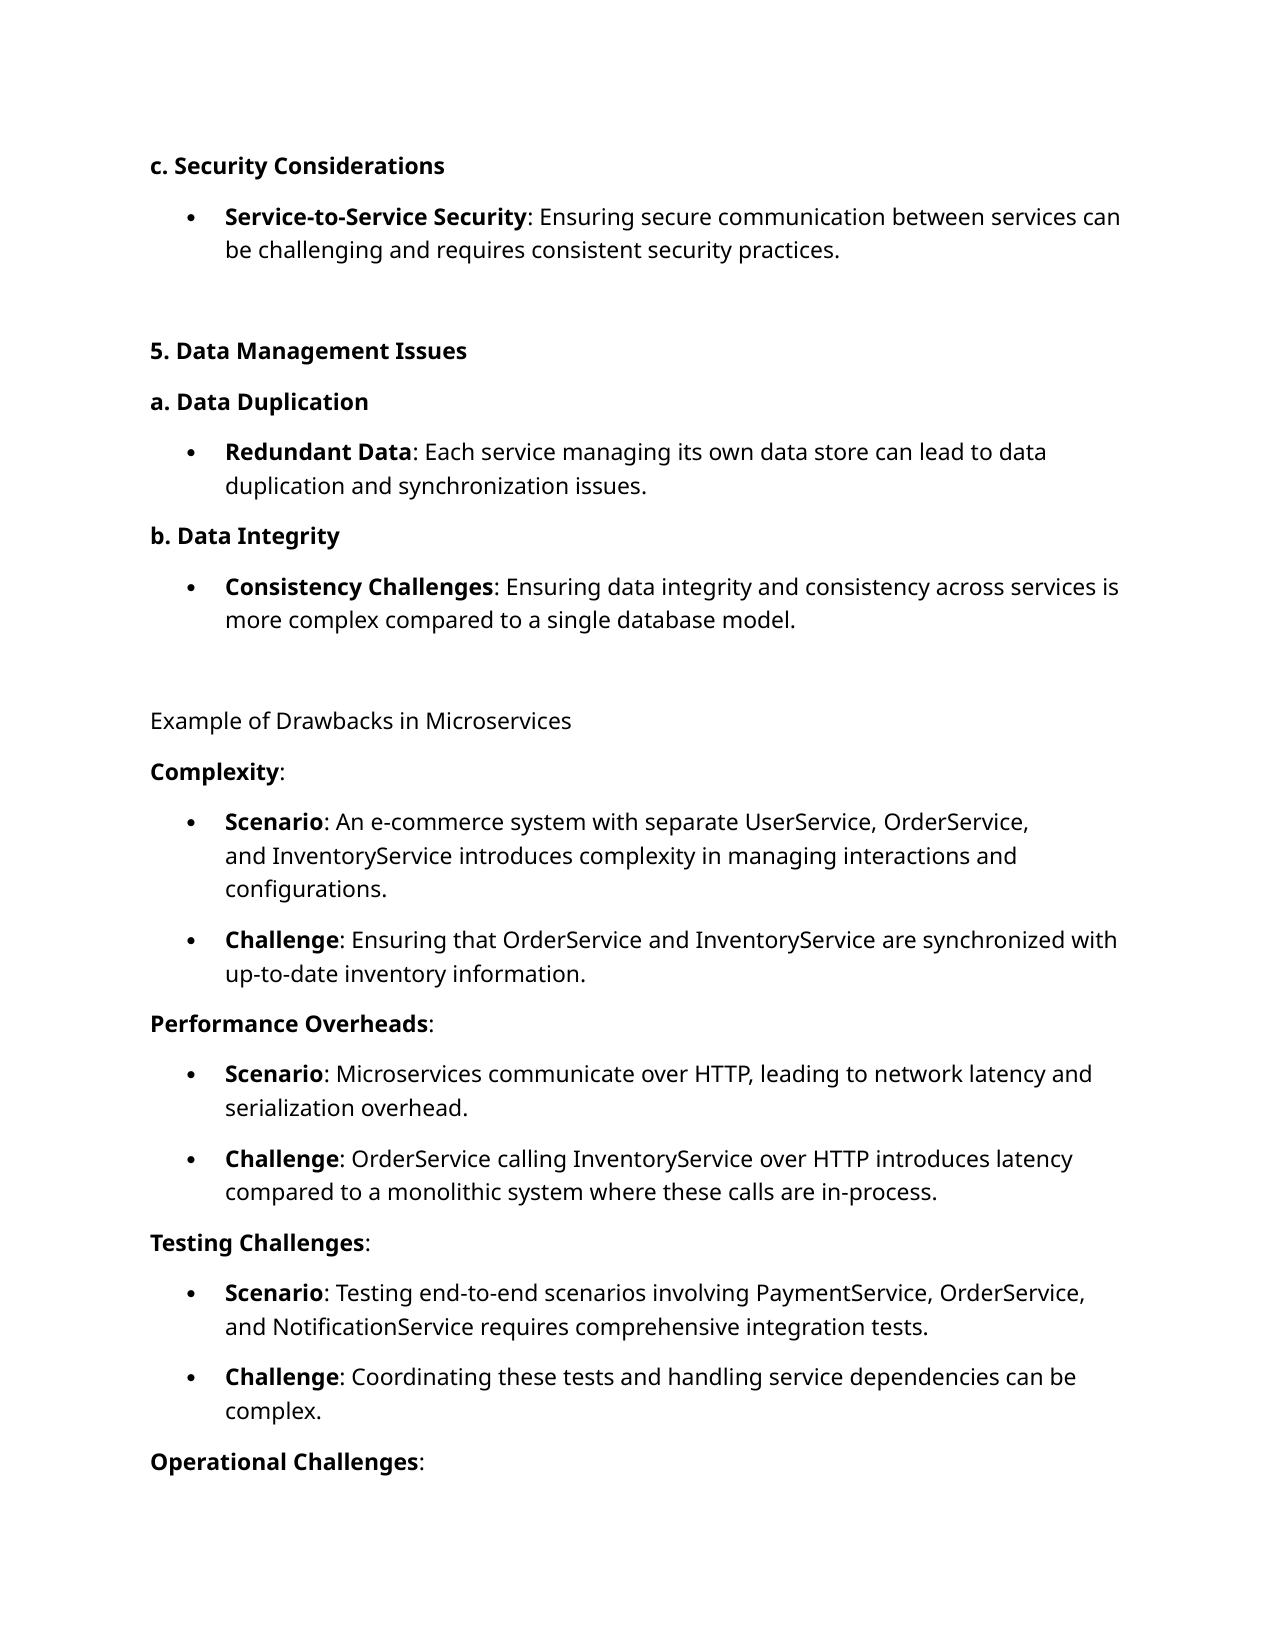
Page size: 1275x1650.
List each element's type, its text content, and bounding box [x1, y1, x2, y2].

list Challenge: Coordinating these tests and handling service dependencies can be complex. [187, 1361, 1125, 1426]
text a. Data Duplication [150, 385, 1125, 417]
text Operational Challenges: [150, 1445, 1125, 1477]
text 5. Data Management Issues [150, 335, 1125, 366]
text Complexity: [150, 755, 1125, 787]
text Testing Challenges: [150, 1227, 1125, 1258]
text b. Data Integrity [150, 520, 1125, 551]
text Performance Overheads: [150, 1008, 1125, 1039]
list Consistency Challenges: Ensuring data integrity and consistency across services is more complex compared to a single database model. [187, 570, 1125, 635]
list Service-to-Service Security: Ensuring secure communication between services can be challenging and requires consistent security practices. [187, 200, 1125, 265]
list Redundant Data: Each service managing its own data store can lead to data duplication and synchronization issues. [187, 436, 1125, 501]
list Challenge: Ensuring that OrderService and InventoryService are synchronized with up-to-date inventory information. [187, 924, 1125, 989]
list Challenge: OrderService calling InventoryService over HTTP introduces latency compared to a monolithic system where these calls are in-process. [187, 1142, 1125, 1207]
text Example of Drawbacks in Microservices [150, 705, 1125, 736]
list Scenario: Testing end-to-end scenarios involving PaymentService, OrderService, and NotificationService requires comprehensive integration tests. [187, 1277, 1125, 1342]
list Scenario: An e-commerce system with separate UserService, OrderService, and InventoryService introduces complexity in managing interactions and configurations. [187, 806, 1125, 904]
text c. Security Considerations [150, 150, 1125, 181]
list Scenario: Microservices communicate over HTTP, leading to network latency and serialization overhead. [187, 1058, 1125, 1123]
